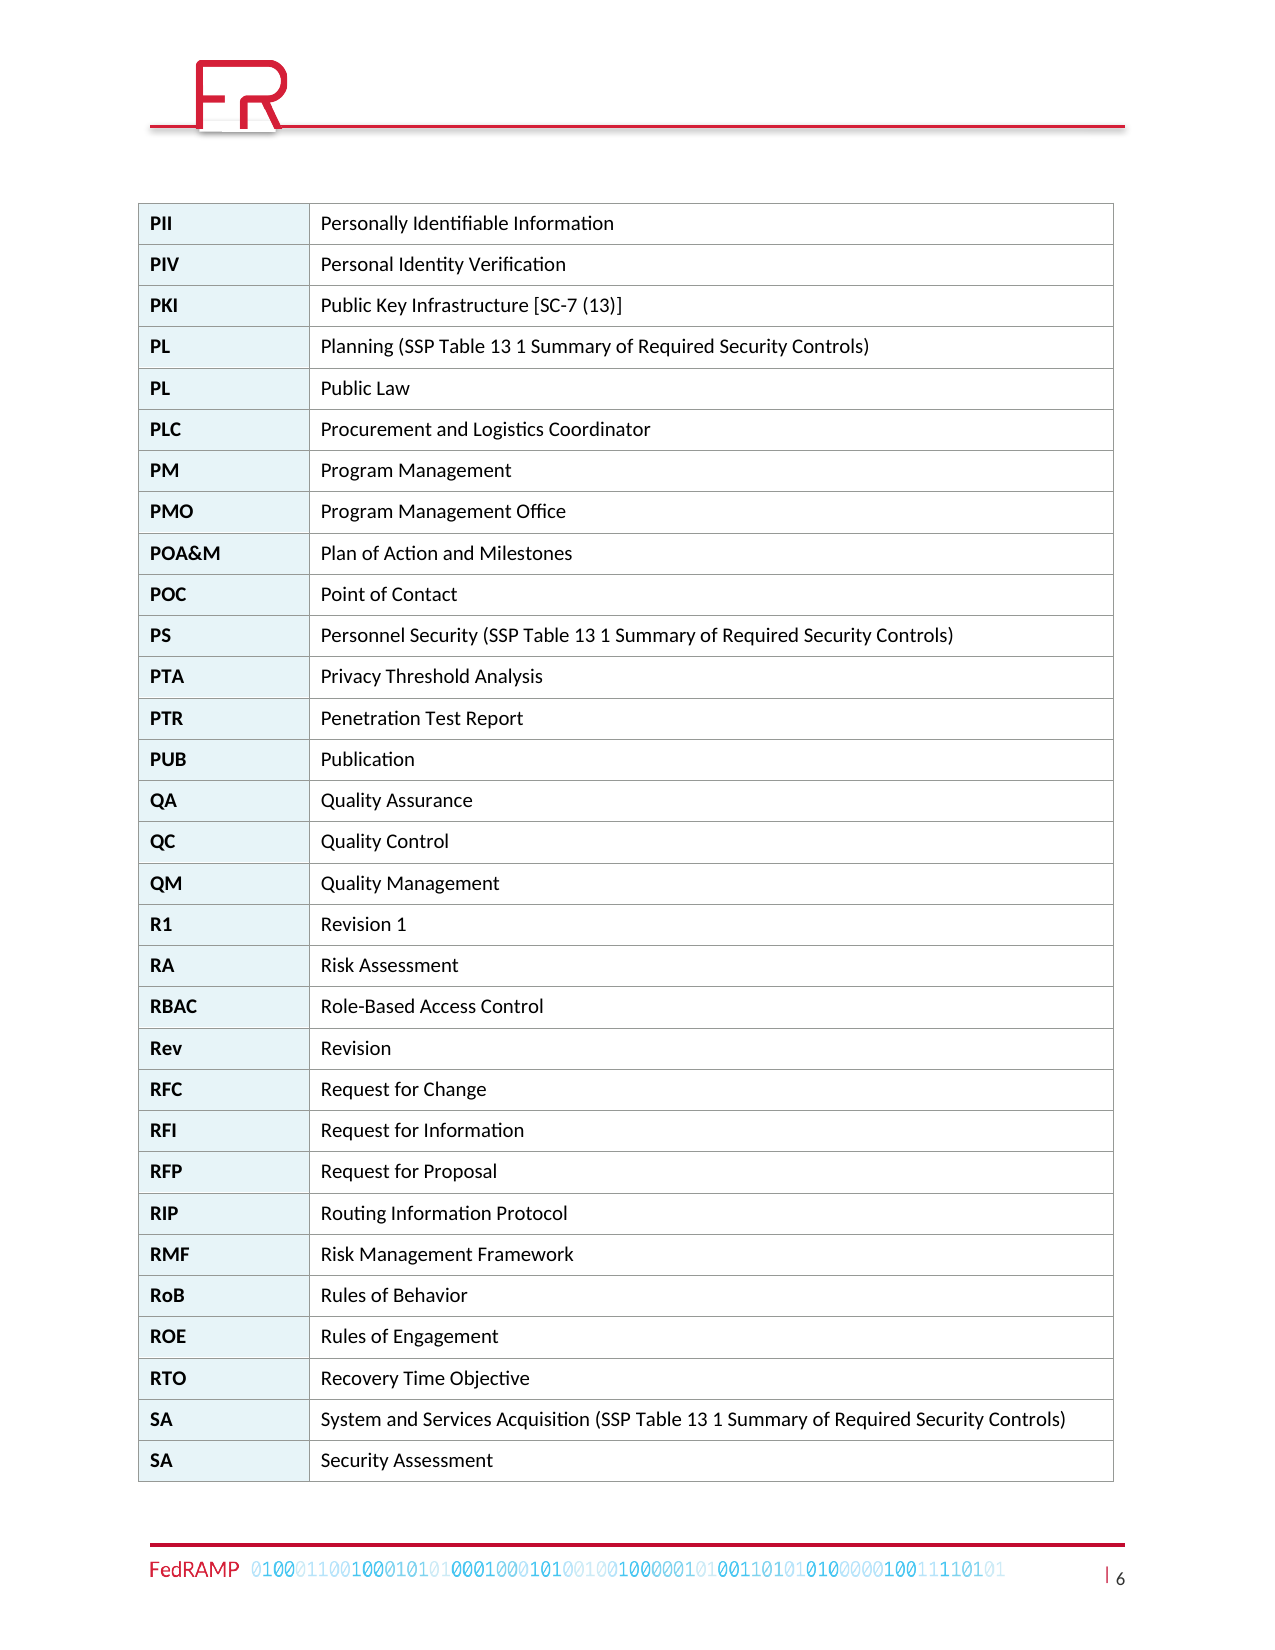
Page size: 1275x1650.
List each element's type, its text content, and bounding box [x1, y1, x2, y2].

table_cell PTA [139, 657, 309, 697]
table_cell Request for Proposal [310, 1152, 1113, 1192]
table_cell Program Management [310, 451, 1113, 491]
table_cell Program Management Office [310, 492, 1113, 532]
table_cell RFC [139, 1070, 309, 1110]
table_cell System and Services Acquisition (SSP Table 13 1 Summary of Required Security Controls) [310, 1400, 1113, 1440]
table_cell Public Law [310, 369, 1113, 409]
table_cell Planning (SSP Table 13 1 Summary of Required Security Controls) [310, 327, 1113, 367]
table_cell ROE [139, 1317, 309, 1357]
table_cell POC [139, 575, 309, 615]
table_cell RTO [139, 1359, 309, 1399]
table_cell RA [139, 946, 309, 986]
table_cell Role-Based Access Control [310, 987, 1113, 1027]
table_cell Risk Assessment [310, 946, 1113, 986]
table_cell QC [139, 822, 309, 862]
table_cell PII [139, 204, 309, 244]
table_cell Revision [310, 1029, 1113, 1069]
table_cell Quality Control [310, 822, 1113, 862]
table_cell PKI [139, 286, 309, 326]
table_cell Rules of Behavior [310, 1276, 1113, 1316]
table_cell Quality Assurance [310, 781, 1113, 821]
table_cell Personnel Security (SSP Table 13 1 Summary of Required Security Controls) [310, 616, 1113, 656]
table_cell RFI [139, 1111, 309, 1151]
table_cell Plan of Action and Milestones [310, 534, 1113, 574]
table_cell RBAC [139, 987, 309, 1027]
table_cell PS [139, 616, 309, 656]
table_cell Request for Information [310, 1111, 1113, 1151]
table_cell Request for Change [310, 1070, 1113, 1110]
table_cell PL [139, 327, 309, 367]
table_cell Public Key Infrastructure [SC-7 (13)] [310, 286, 1113, 326]
table_cell Personally Identifiable Information [310, 204, 1113, 244]
table_cell PTR [139, 699, 309, 739]
table_cell PLC [139, 410, 309, 450]
table_cell Privacy Threshold Analysis [310, 657, 1113, 697]
table_cell Procurement and Logistics Coordinator [310, 410, 1113, 450]
table_cell Rules of Engagement [310, 1317, 1113, 1357]
table_cell R1 [139, 905, 309, 945]
table_cell Rev [139, 1029, 309, 1069]
table_cell RFP [139, 1152, 309, 1192]
table_cell Recovery Time Objective [310, 1359, 1113, 1399]
table_cell QM [139, 864, 309, 904]
table_cell Risk Management Framework [310, 1235, 1113, 1275]
table_cell Security Assessment [310, 1441, 1113, 1481]
table_cell Publication [310, 740, 1113, 780]
table_cell RIP [139, 1194, 309, 1234]
table_cell Point of Contact [310, 575, 1113, 615]
table_cell SA [139, 1441, 309, 1481]
table_cell PM [139, 451, 309, 491]
table_cell PIV [139, 245, 309, 285]
picture [150, 1559, 1005, 1586]
picture [195, 60, 288, 129]
table_cell PUB [139, 740, 309, 780]
table_cell Revision 1 [310, 905, 1113, 945]
table_cell POA&M [139, 534, 309, 574]
table_cell SA [139, 1400, 309, 1440]
table_cell QA [139, 781, 309, 821]
table_cell PMO [139, 492, 309, 532]
table_cell Routing Information Protocol [310, 1194, 1113, 1234]
table_cell Quality Management [310, 864, 1113, 904]
table_cell RoB [139, 1276, 309, 1316]
table_cell Personal Identity Verification [310, 245, 1113, 285]
table_cell PL [139, 369, 309, 409]
table_cell RMF [139, 1235, 309, 1275]
table_cell Penetration Test Report [310, 699, 1113, 739]
